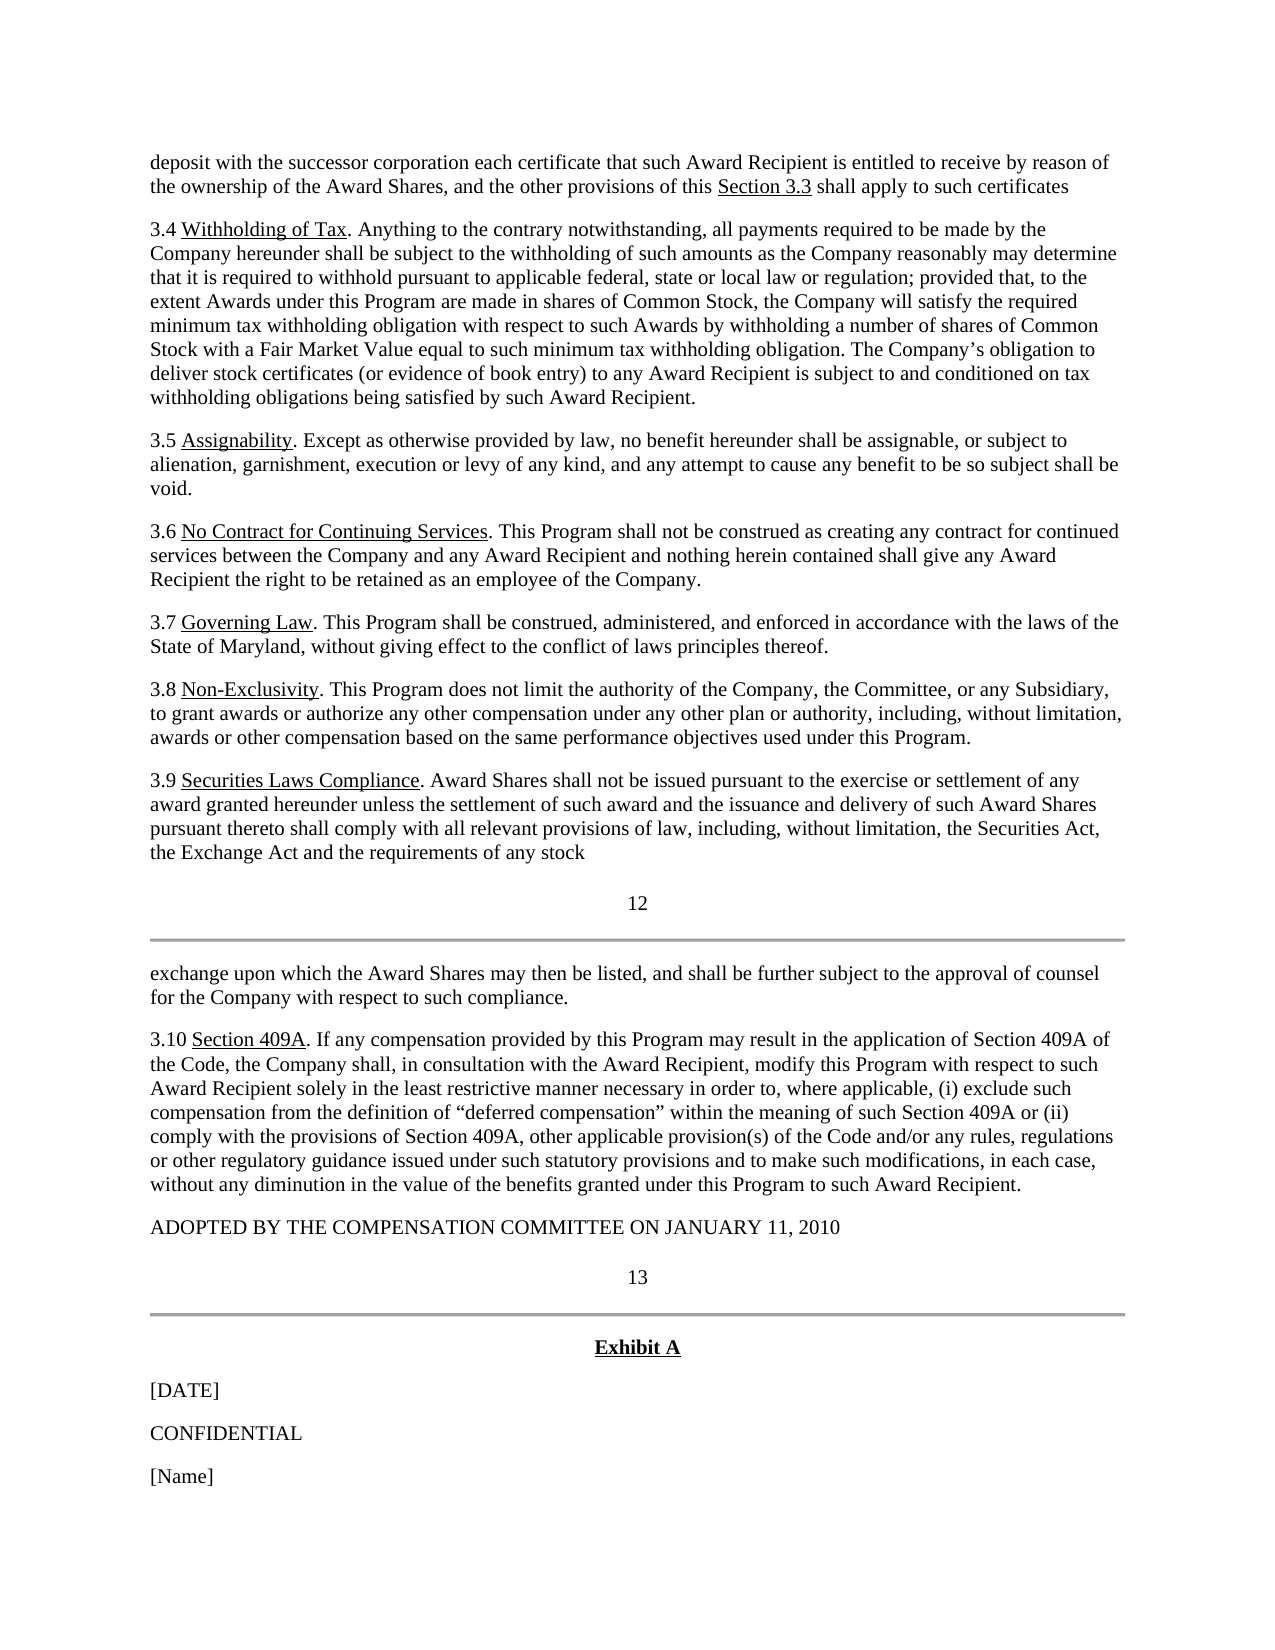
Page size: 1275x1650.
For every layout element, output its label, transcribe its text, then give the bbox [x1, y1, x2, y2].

text 3.7 Governing Law. This Program shall be construed, administered, and enforced in accordance with the laws of the State of Maryland, without giving effect to the conflict of laws principles thereof. [150, 610, 1125, 658]
text 12 [150, 890, 1125, 914]
text 13 [150, 1265, 1125, 1289]
text 3.8 Non-Exclusivity. This Program does not limit the authority of the Company, the Committee, or any Subsidiary, to grant awards or authorize any other compensation under any other plan or authority, including, without limitation, awards or other compensation based on the same performance objectives used under this Program. [150, 677, 1125, 749]
text exchange upon which the Award Shares may then be listed, and shall be further subject to the approval of counsel for the Company with respect to such compliance. [150, 942, 1125, 1009]
text [Name] [150, 1463, 1125, 1488]
text Exhibit A [150, 1317, 1125, 1359]
text 3.9 Securities Laws Compliance. Award Shares shall not be issued pursuant to the exercise or settlement of any award granted hereunder unless the settlement of such award and the issuance and delivery of such Award Shares pursuant thereto shall comply with all relevant provisions of law, including, without limitation, the Securities Act, the Exchange Act and the requirements of any stock [150, 768, 1125, 864]
text 3.6 No Contract for Continuing Services. This Program shall not be construed as creating any contract for continued services between the Company and any Award Recipient and nothing herein contained shall give any Award Recipient the right to be retained as an employee of the Company. [150, 519, 1125, 591]
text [150, 150, 1125, 198]
text 3.10 Section 409A. If any compensation provided by this Program may result in the application of Section 409A of the Code, the Company shall, in consultation with the Award Recipient, modify this Program with respect to such Award Recipient solely in the least restrictive manner necessary in order to, where applicable, (i) exclude such compensation from the definition of “deferred compensation” within the meaning of such Section 409A or (ii) comply with the provisions of Section 409A, other applicable provision(s) of the Code and/or any rules, regulations or other regulatory guidance issued under such statutory provisions and to make such modifications, in each case, without any diminution in the value of the benefits granted under this Program to such Award Recipient. [150, 1027, 1125, 1196]
text 3.4 Withholding of Tax. Anything to the contrary notwithstanding, all payments required to be made by the Company hereunder shall be subject to the withholding of such amounts as the Company reasonably may determine that it is required to withhold pursuant to applicable federal, state or local law or regulation; provided that, to the extent Awards under this Program are made in shares of Common Stock, the Company will satisfy the required minimum tax withholding obligation with respect to such Awards by withholding a number of shares of Common Stock with a Fair Market Value equal to such minimum tax withholding obligation. The Company’s obligation to deliver stock certificates (or evidence of book entry) to any Award Recipient is subject to and conditioned on tax withholding obligations being satisfied by such Award Recipient. [150, 217, 1125, 409]
text CONFIDENTIAL [150, 1421, 1125, 1445]
text ADOPTED BY THE COMPENSATION COMMITTEE ON JANUARY 11, 2010 [150, 1214, 1125, 1239]
text 3.5 Assignability. Except as otherwise provided by law, no benefit hereunder shall be assignable, or subject to alienation, garnishment, execution or levy of any kind, and any attempt to cause any benefit to be so subject shall be void. [150, 428, 1125, 500]
text [DATE] [150, 1378, 1125, 1402]
